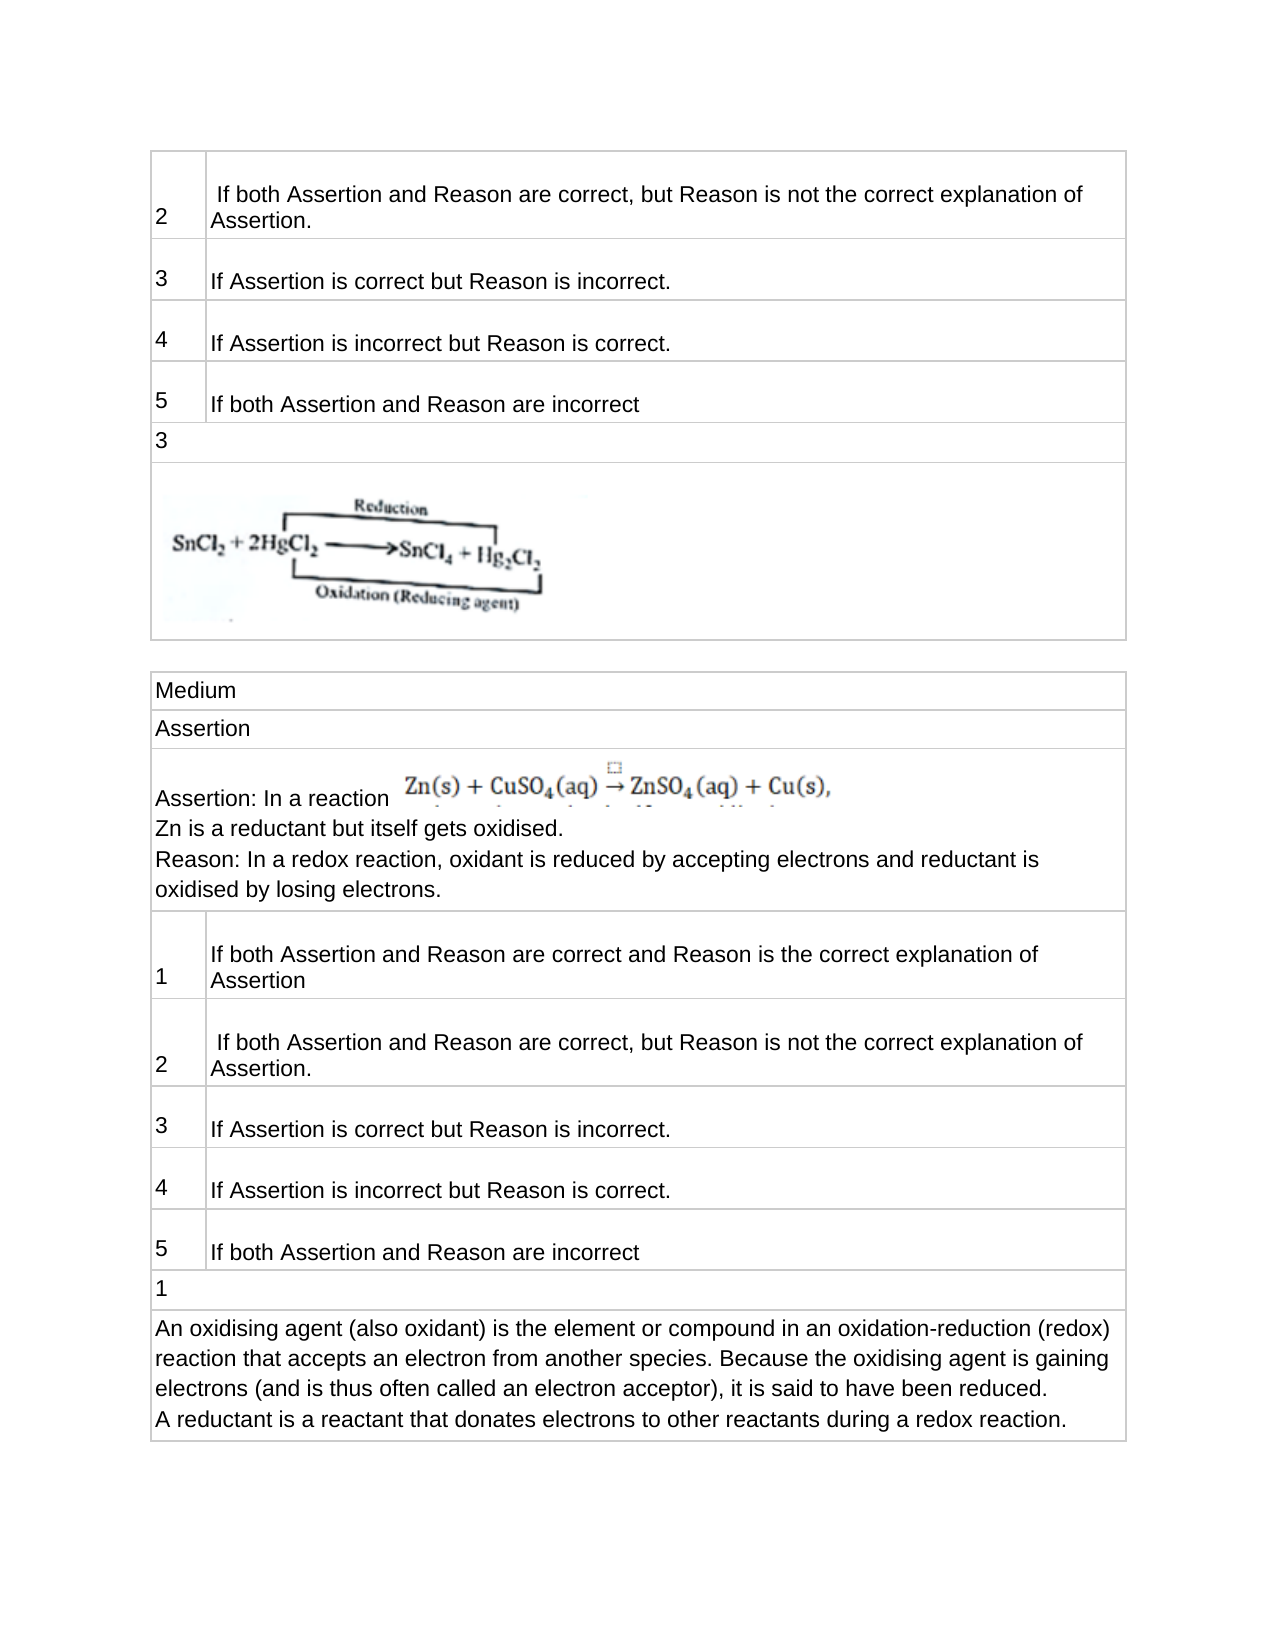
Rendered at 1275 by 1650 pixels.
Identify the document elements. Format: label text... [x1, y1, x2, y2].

table_cell If both Assertion and Reason are incorrect [207, 362, 1125, 421]
table_cell If Assertion is incorrect but Reason is correct. [207, 1148, 1125, 1208]
table_cell 1 [152, 1271, 1125, 1309]
table_cell If both Assertion and Reason are correct, but Reason is not the correct explanation of Assertion. [207, 152, 1125, 238]
table_cell If Assertion is correct but Reason is incorrect. [207, 1087, 1125, 1147]
picture [395, 753, 846, 807]
table_cell 2 [152, 152, 205, 238]
table_cell Assertion [152, 711, 1125, 748]
table_cell If both Assertion and Reason are correct and Reason is the correct explanation of Assertion [207, 912, 1125, 998]
table_cell Assertion: In a reaction Zn is a reductant but itself gets oxidised. Reason: In a redox reaction, oxidant is reduced by accepting electrons and reductant is oxidised by losing electrons. [152, 749, 1125, 910]
table_cell 3 [152, 1087, 205, 1147]
table_cell 3 [152, 239, 205, 299]
table_cell If Assertion is incorrect but Reason is correct. [207, 301, 1125, 360]
table_cell If both Assertion and Reason are correct, but Reason is not the correct explanation of Assertion. [207, 999, 1125, 1085]
table_cell 4 [152, 301, 205, 360]
table_cell [152, 463, 1125, 639]
table_cell 3 [152, 423, 1125, 461]
table_cell 5 [152, 362, 205, 421]
table_cell 4 [152, 1148, 205, 1208]
table_cell An oxidising agent (also oxidant) is the element or compound in an oxidation-reduction (redox) reaction that accepts an electron from another species. Because the oxidising agent is gaining electrons (and is thus often called an electron acceptor), it is said to have been reduced. A reductant is a reactant that donates electrons to other reactants during a redox reaction. [152, 1311, 1125, 1440]
table_cell If Assertion is correct but Reason is incorrect. [207, 239, 1125, 299]
picture [155, 467, 588, 632]
table_cell 1 [152, 912, 205, 998]
table_cell If both Assertion and Reason are incorrect [207, 1210, 1125, 1269]
table_cell 5 [152, 1210, 205, 1269]
table_cell 2 [152, 999, 205, 1085]
table_header Medium [152, 673, 1125, 709]
